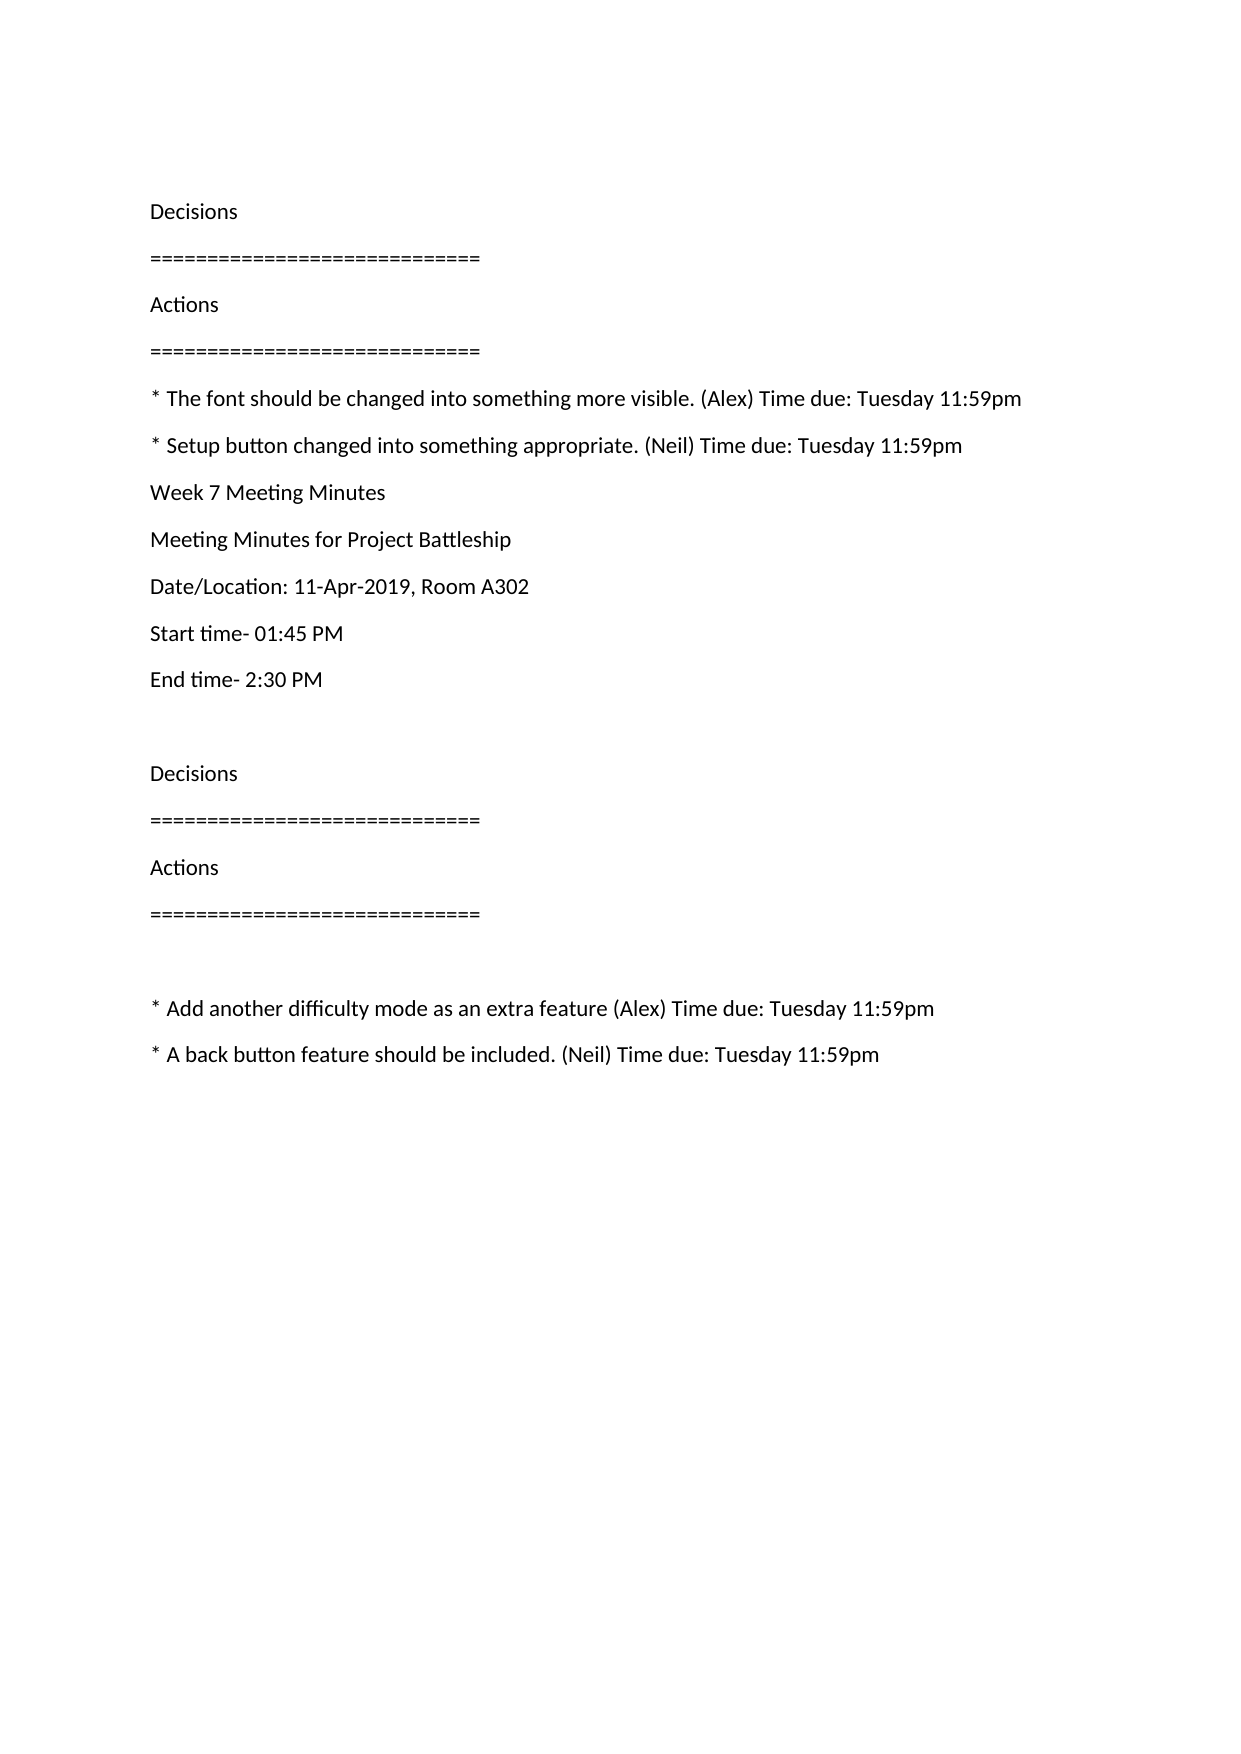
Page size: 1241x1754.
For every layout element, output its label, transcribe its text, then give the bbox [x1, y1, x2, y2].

text Meeting Minutes for Project Battleship [150, 525, 1090, 553]
text ============================= [150, 244, 1090, 272]
text End time- 2:30 PM [150, 666, 1090, 694]
text Week 7 Meeting Minutes [150, 478, 1090, 506]
text Decisions [150, 759, 1090, 787]
text ============================= [150, 806, 1090, 834]
text Date/Location: 11-Apr-2019, Room A302 [150, 572, 1090, 600]
text Actions [150, 853, 1090, 881]
text Actions [150, 291, 1090, 319]
text * The font should be changed into something more visible. (Alex) Time due: Tuesday 11:59pm [150, 384, 1090, 412]
text ============================= [150, 337, 1090, 366]
text * Add another difficulty mode as an extra feature (Alex) Time due: Tuesday 11:59pm [150, 994, 1090, 1022]
text Decisions [150, 197, 1090, 225]
text * A back button feature should be included. (Neil) Time due: Tuesday 11:59pm [150, 1041, 1090, 1069]
text * Setup button changed into something appropriate. (Neil) Time due: Tuesday 11:59pm [150, 431, 1090, 459]
text ============================= [150, 900, 1090, 928]
text Start time- 01:45 PM [150, 619, 1090, 647]
